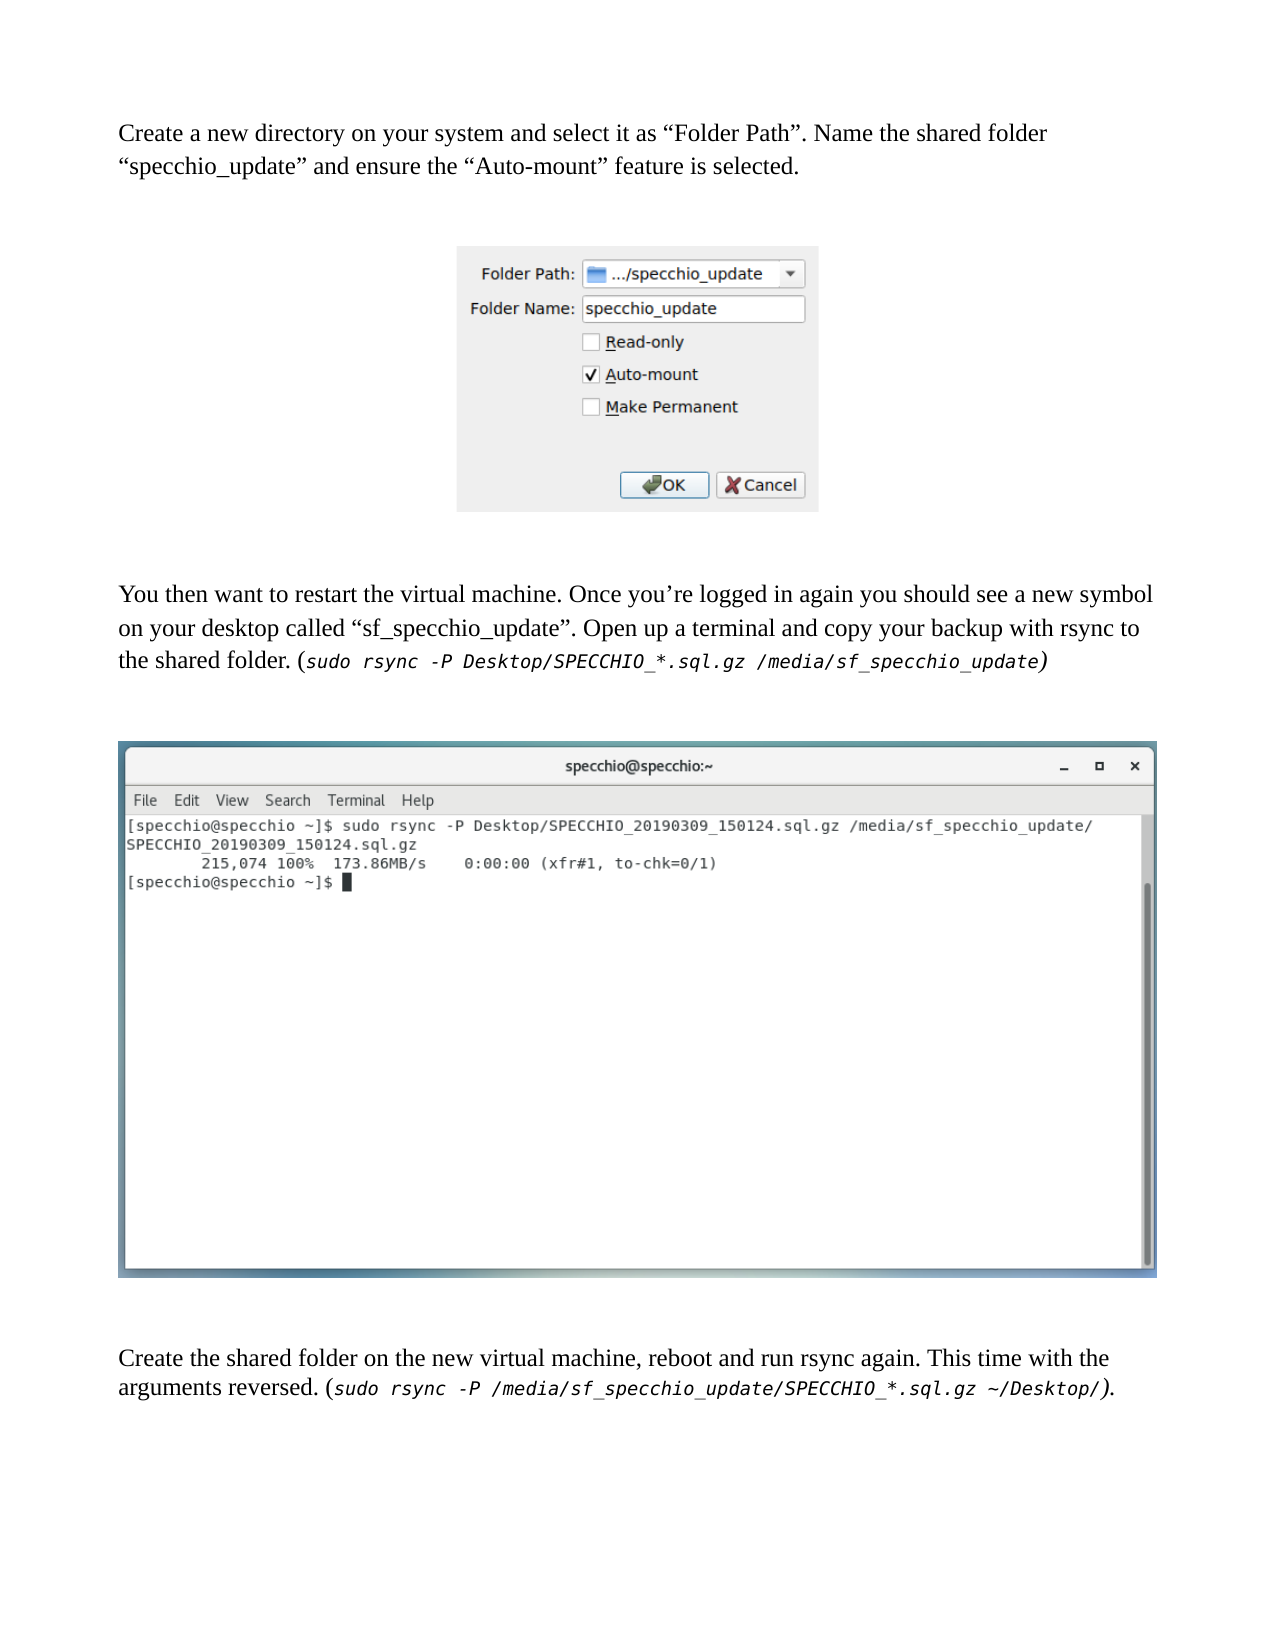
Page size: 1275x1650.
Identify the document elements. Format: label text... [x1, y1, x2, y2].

picture [456, 246, 819, 512]
text Create the shared folder on the new virtual machine, reboot and run rsync again. This time with the arguments reversed. (sudo rsync -P /media/sf_specchio_update/SPECCHIO_*.sql.gz ~/Desktop/). [118, 1343, 1157, 1400]
picture [118, 741, 1157, 1278]
text Create a new directory on your system and select it as “Folder Path”. Name the shared folder “specchio_update” and ensure the “Auto-mount” feature is selected. [118, 118, 1157, 180]
text You then want to restart the virtual machine. Once you’re logged in again you should see a new symbol on your desktop called “sf_specchio_update”. Open up a terminal and copy your backup with rsync to the shared folder. (sudo rsync -P Desktop/SPECCHIO_*.sql.gz /media/sf_specchio_update) [118, 579, 1157, 674]
